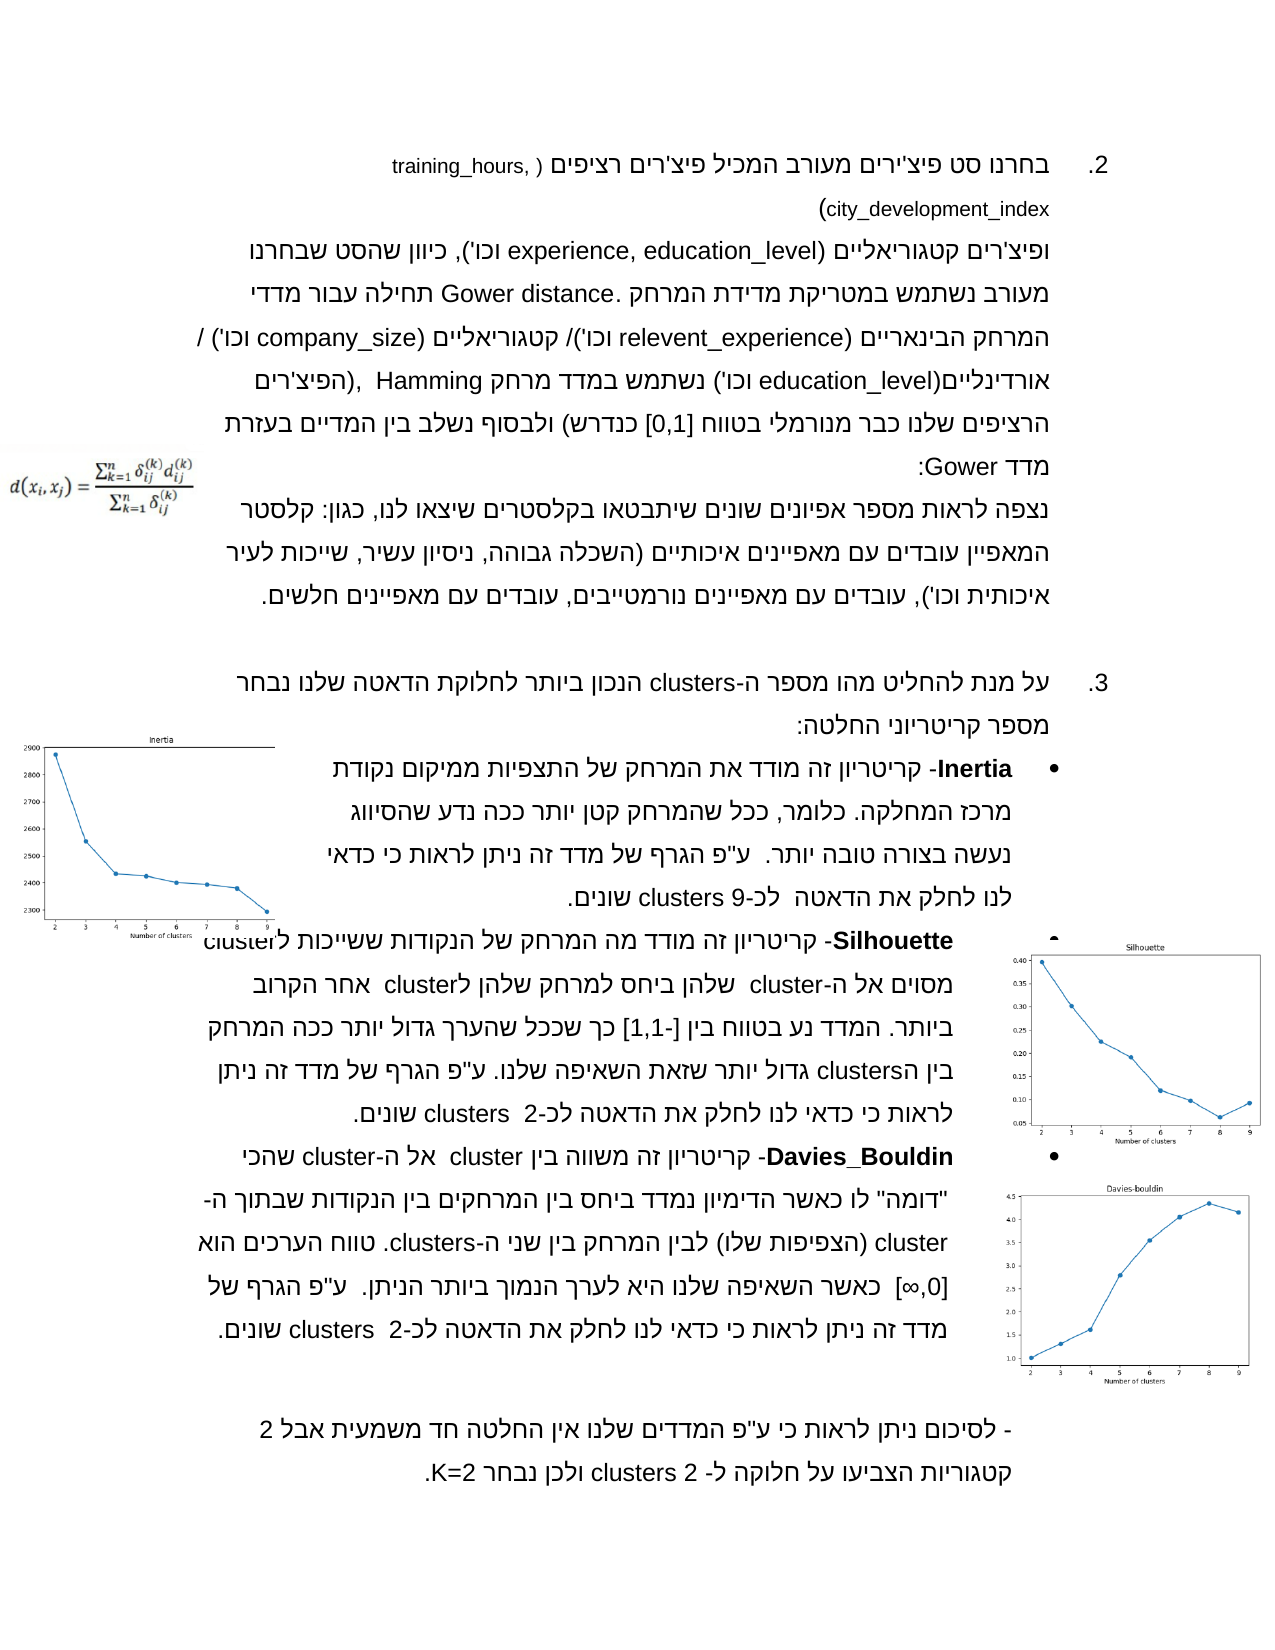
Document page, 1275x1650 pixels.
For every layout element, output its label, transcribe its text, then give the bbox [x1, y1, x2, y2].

picture [18, 733, 275, 937]
picture [1010, 940, 1263, 1147]
list Davies_Bouldin- קריטריון זה משווה בין cluster אל ה-cluster שהכי "דומה" לו כאשר הדימיון נמדד ביחס בין המרחקים בין הנקודות שבתוך ה-cluster (הצפיפות שלו) לבין המרחק בין שני ה-clusters. טווח הערכים הוא [0,∞] כאשר השאיפה שלנו היא לערך הנמוך ביותר הניתן. ע"פ הגרף של מדד זה ניתן לראות כי כדאי לנו לחלק את הדאטה לכ-2 clusters שונים. [187, 1142, 1050, 1343]
list ופיצ'רים קטגוריאליים (experience, education_level וכו'), כיוון שהסט שבחרנו מעורב נשתמש במטריקת מדידת המרחק .Gower distance תחילה עבור מדדי המרחק הבינאריים (relevent_experience וכו')/ קטגוריאליים (company_size וכו') / אורדינליים(education_level וכו') נשתמש במדד מרחק Hamming ,(הפיצ'רים הרציפים שלנו כבר מנורמלי בטווח [0,1] כנדרש) ולבסוף נשלב בין המדיים בעזרת מדד Gower: [187, 236, 1050, 481]
list Inertia- קריטריון זה מודד את המרחק של התצפיות ממיקום נקודת מרכז המחלקה. כלומר, ככל שהמרחק קטן יותר ככה נדע שהסיווג נעשה בצורה טובה יותר. ע"פ הגרף של מדד זה ניתן לראות כי כדאי לנו לחלק את הדאטה לכ-9 clusters שונים. [275, 754, 1050, 912]
list - לסיכום ניתן לראות כי ע"פ המדדים שלנו אין החלטה חד משמעית אבל 2 קטגוריות הצביעו על חלוקה ל- 2 clusters ולכן נבחר K=2. [187, 1358, 1012, 1487]
list Silhouette- קריטריון זה מודד מה המרחק של הנקודות ששייכות לcluster מסוים אל ה-cluster שלהן ביחס למרחק שלהן לcluster אחר הקרוב ביותר. המדד נע בטווח בין [-1,1] כך שככל שהערך גדול יותר ככה המרחק בין הclusters גדול יותר שזאת השאיפה שלנו. ע"פ הגרף של מדד זה ניתן לראות כי כדאי לנו לחלק את הדאטה לכ-2 clusters שונים. [187, 926, 1050, 1128]
picture [0, 444, 204, 520]
picture [1004, 1185, 1253, 1386]
list בחרנו סט פיצ'ירים מעורב המכיל פיצ'רים רציפים ( training_hours, city_development_index) [187, 150, 1087, 222]
list על מנת להחליט מהו מספר ה-clusters הנכון ביותר לחלוקת הדאטה שלנו נבחר מספר קריטריוני החלטה: [187, 667, 1087, 739]
list נצפה לראות מספר אפיונים שונים שיתבטאו בקלסטרים שיצאו לנו, כגון: קלסטר המאפיין עובדים עם מאפיינים איכותיים (השכלה גבוהה, ניסיון עשיר, שייכות לעיר איכותית וכו'), עובדים עם מאפיינים נורמטייבים, עובדים עם מאפיינים חלשים. [187, 495, 1050, 610]
